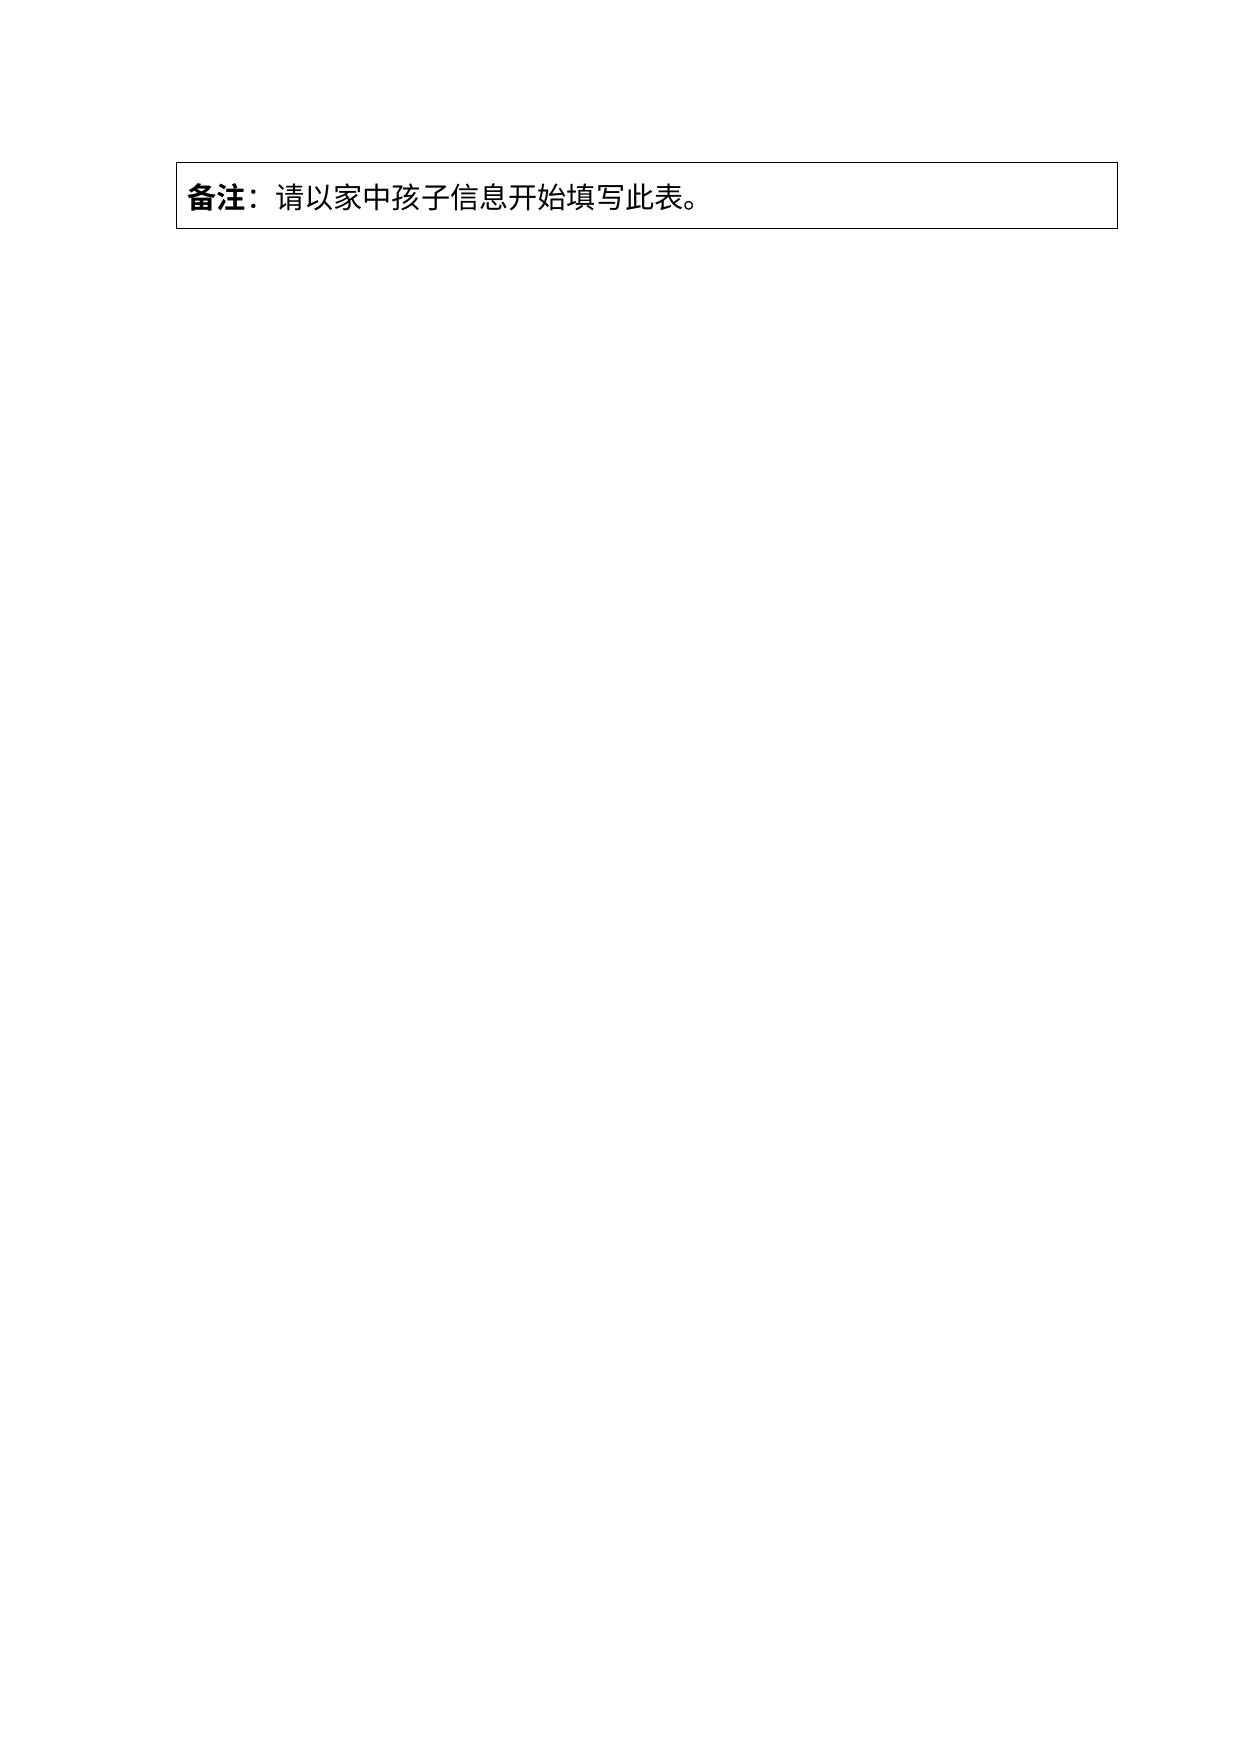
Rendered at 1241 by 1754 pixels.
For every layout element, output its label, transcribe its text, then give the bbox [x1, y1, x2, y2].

table_cell 备注：请以家中孩子信息开始填写此表。 [177, 163, 1117, 228]
